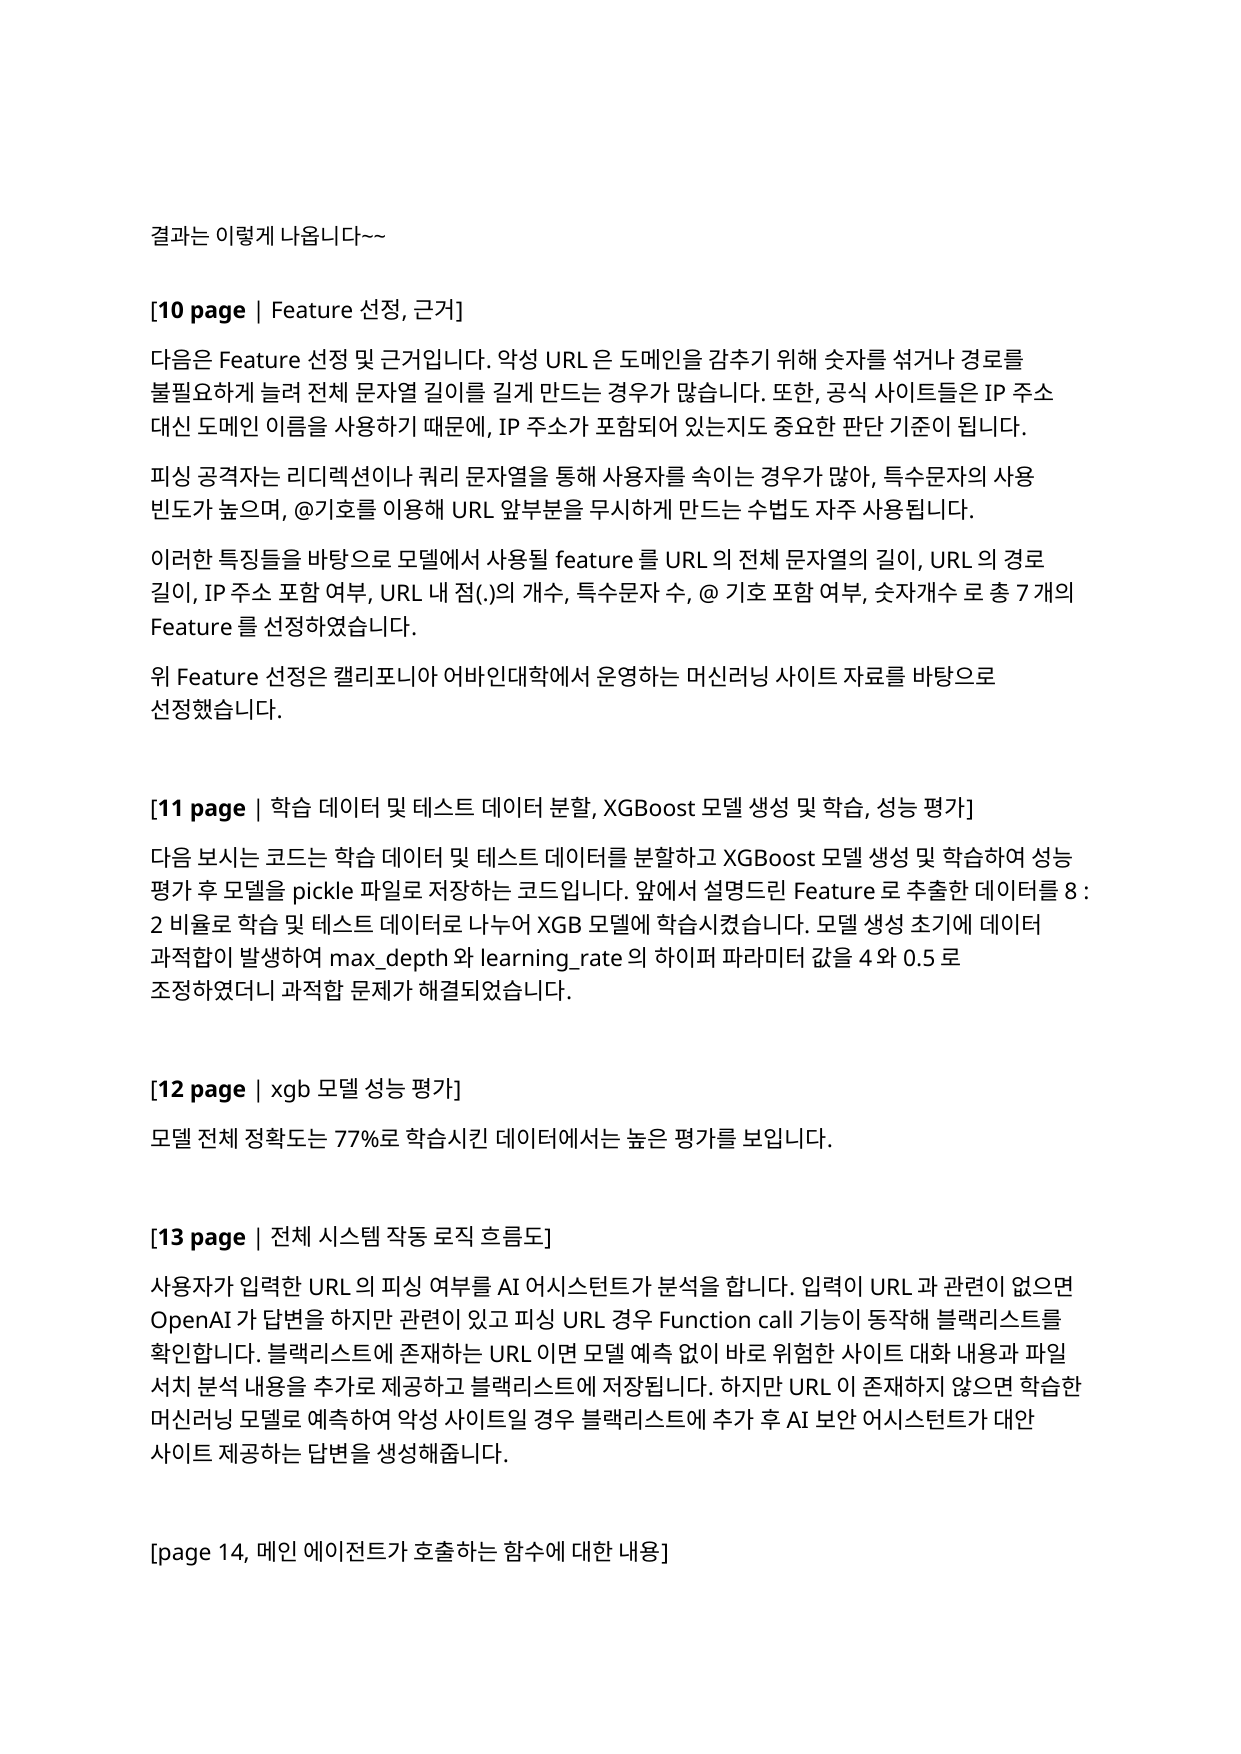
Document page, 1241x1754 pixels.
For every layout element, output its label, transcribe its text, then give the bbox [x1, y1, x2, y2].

text 모델 전체 정확도는 77%로 학습시킨 데이터에서는 높은 평가를 보입니다. [150, 1121, 1090, 1154]
text 다음은 Feature 선정 및 근거입니다. 악성 URL은 도메인을 감추기 위해 숫자를 섞거나 경로를 불필요하게 늘려 전체 문자열 길이를 길게 만드는 경우가 많습니다. 또한, 공식 사이트들은 IP 주소 대신 도메인 이름을 사용하기 때문에, IP 주소가 포함되어 있는지도 중요한 판단 기준이 됩니다. [150, 342, 1090, 442]
text [11 page | 학습 데이터 및 테스트 데이터 분할, XGBoost 모델 생성 및 학습, 성능 평가] [150, 790, 1090, 823]
text [13 page | 전체 시스템 작동 로직 흐름도] [150, 1219, 1090, 1252]
text 사용자가 입력한 URL의 피싱 여부를 AI 어시스턴트가 분석을 합니다. 입력이 URL과 관련이 없으면 OpenAI가 답변을 하지만 관련이 있고 피싱 URL 경우 Function call 기능이 동작해 블랙리스트를 확인합니다. 블랙리스트에 존재하는 URL이면 모델 예측 없이 바로 위험한 사이트 대화 내용과 파일 서치 분석 내용을 추가로 제공하고 블랙리스트에 저장됩니다. 하지만 URL이 존재하지 않으면 학습한 머신러닝 모델로 예측하여 악성 사이트일 경우 블랙리스트에 추가 후 AI 보안 어시스턴트가 대안 사이트 제공하는 답변을 생성해줍니다. [150, 1269, 1090, 1469]
text 피싱 공격자는 리디렉션이나 쿼리 문자열을 통해 사용자를 속이는 경우가 많아, 특수문자의 사용 빈도가 높으며, @기호를 이용해 URL 앞부분을 무시하게 만드는 수법도 자주 사용됩니다. [150, 458, 1090, 525]
text [page 14, 메인 에이전트가 호출하는 함수에 대한 내용] [150, 1533, 1090, 1567]
text [12 page | xgb 모델 성능 평가] [150, 1071, 1090, 1104]
text 다음 보시는 코드는 학습 데이터 및 테스트 데이터를 분할하고 XGBoost 모델 생성 및 학습하여 성능 평가 후 모델을 pickle 파일로 저장하는 코드입니다. 앞에서 설명드린 Feature로 추출한 데이터를 8 : 2 비율로 학습 및 테스트 데이터로 나누어 XGB 모델에 학습시켰습니다. 모델 생성 초기에 데이터 과적합이 발생하여 max_depth와 learning_rate의 하이퍼 파라미터 값을 4와 0.5로 조정하였더니 과적합 문제가 해결되었습니다. [150, 840, 1090, 1006]
text [10 page | Feature 선정, 근거] [150, 292, 1090, 325]
text 위 Feature 선정은 캘리포니아 어바인대학에서 운영하는 머신러닝 사이트 자료를 바탕으로 선정했습니다. [150, 658, 1090, 725]
text 이러한 특징들을 바탕으로 모델에서 사용될 feature를 URL의 전체 문자열의 길이, URL의 경로 길이, IP주소 포함 여부, URL 내 점(.)의 개수, 특수문자 수, @ 기호 포함 여부, 숫자개수 로 총 7개의 Feature를 선정하였습니다. [150, 542, 1090, 642]
